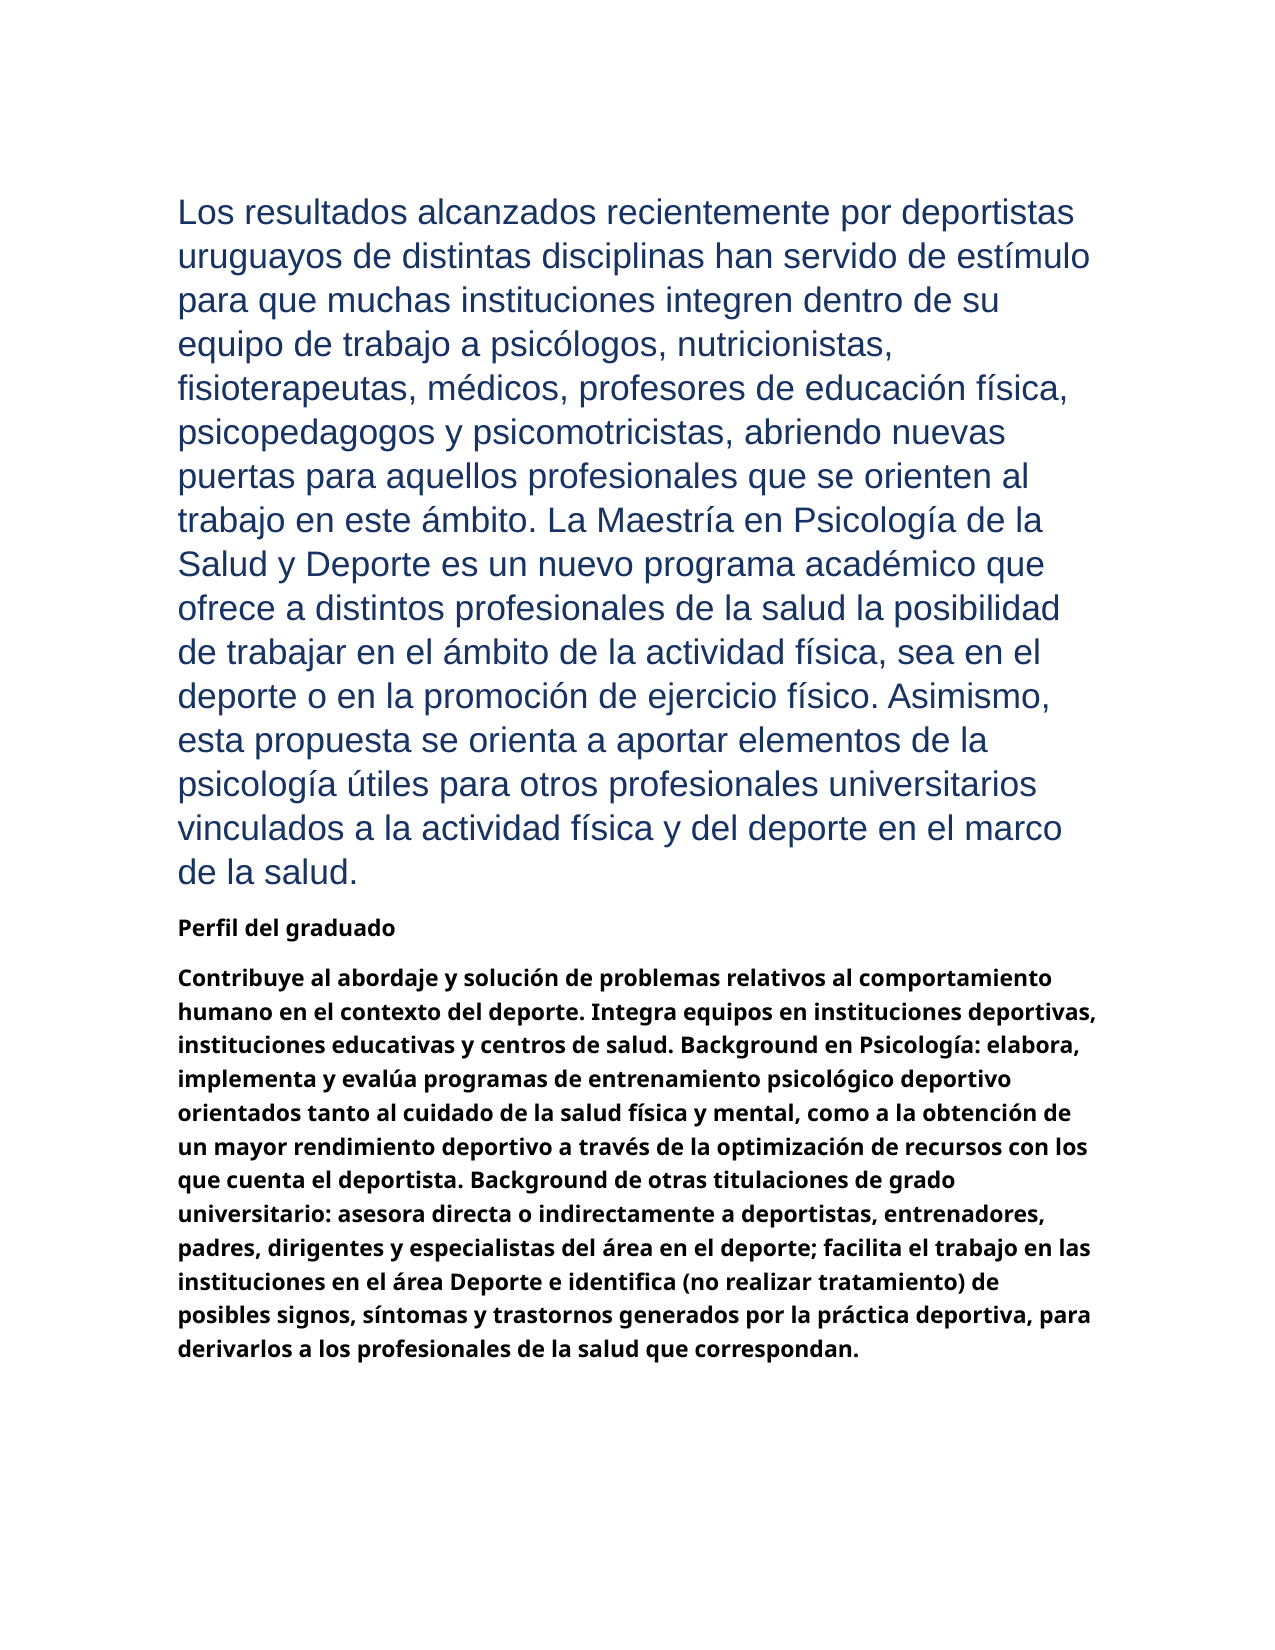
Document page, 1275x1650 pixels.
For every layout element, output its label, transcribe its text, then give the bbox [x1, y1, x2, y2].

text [177, 148, 1098, 892]
text Perfil del graduado [177, 912, 1098, 943]
text Contribuye al abordaje y solución de problemas relativos al comportamiento humano en el contexto del deporte. Integra equipos en instituciones deportivas, instituciones educativas y centros de salud. Background en Psicología: elabora, implementa y evalúa programas de entrenamiento psicológico deportivo orientados tanto al cuidado de la salud física y mental, como a la obtención de un mayor rendimiento deportivo a través de la optimización de recursos con los que cuenta el deportista. Background de otras titulaciones de grado universitario: asesora directa o indirectamente a deportistas, entrenadores, padres, dirigentes y especialistas del área en el deporte; facilita el trabajo en las instituciones en el área Deporte e identifica (no realizar tratamiento) de posibles signos, síntomas y trastornos generados por la práctica deportiva, para derivarlos a los profesionales de la salud que correspondan. [177, 962, 1098, 1364]
